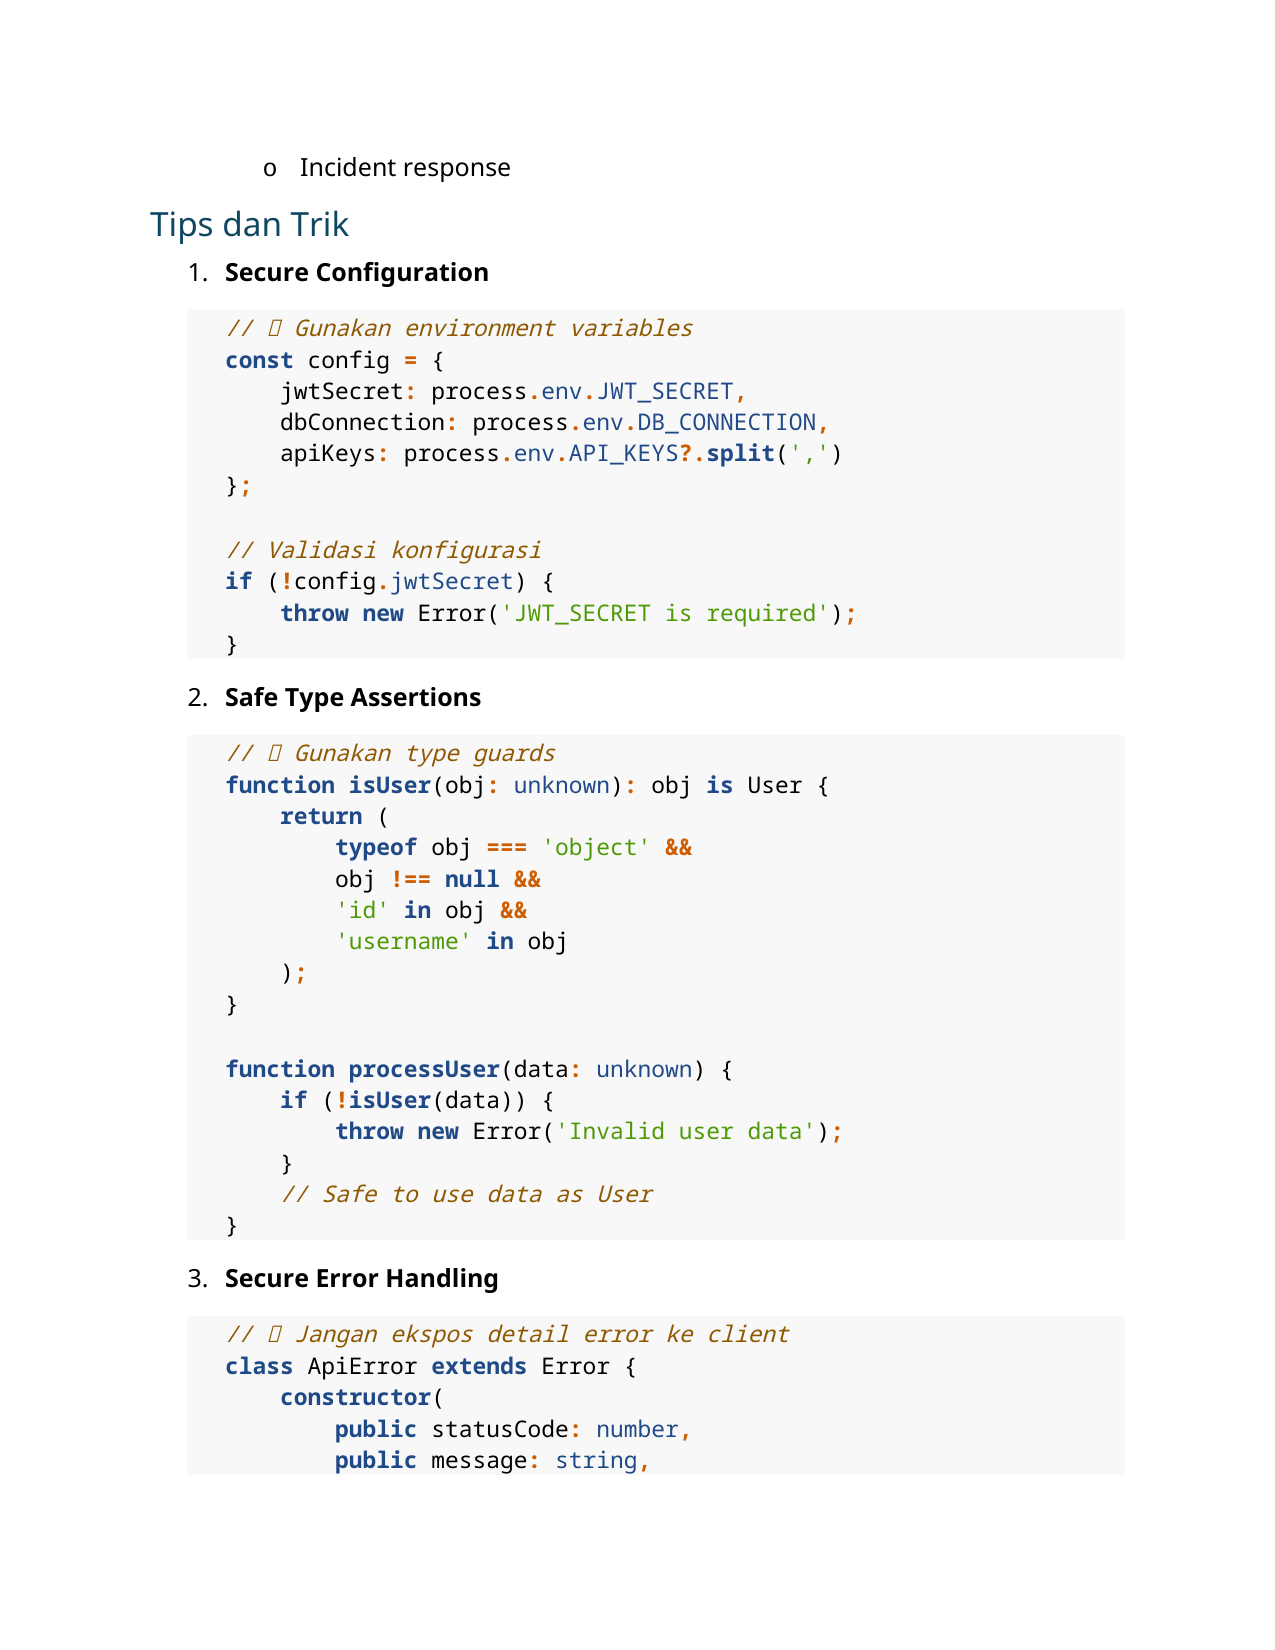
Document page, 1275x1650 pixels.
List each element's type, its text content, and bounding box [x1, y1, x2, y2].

list Safe Type Assertions [187, 680, 1125, 714]
list Secure Error Handling [187, 1261, 1125, 1295]
subtitle Tips dan Trik [150, 201, 1125, 246]
list // ✅ Gunakan type guards function isUser(obj: unknown): obj is User { return ( typeof obj === 'object' && obj !== null && 'id' in obj && 'username' in obj ); } function processUser(data: unknown) { if (!isUser(data)) { throw new Error('Invalid user data'); } // Safe to use data as User } [187, 735, 1125, 1240]
list // ✅ Gunakan environment variables const config = { jwtSecret: process.env.JWT_SECRET, dbConnection: process.env.DB_CONNECTION, apiKeys: process.env.API_KEYS?.split(',') }; // Validasi konfigurasi if (!config.jwtSecret) { throw new Error('JWT_SECRET is required'); } [187, 309, 1125, 659]
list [187, 1316, 1125, 1475]
list Incident response [262, 150, 1125, 184]
list Secure Configuration [187, 255, 1125, 289]
